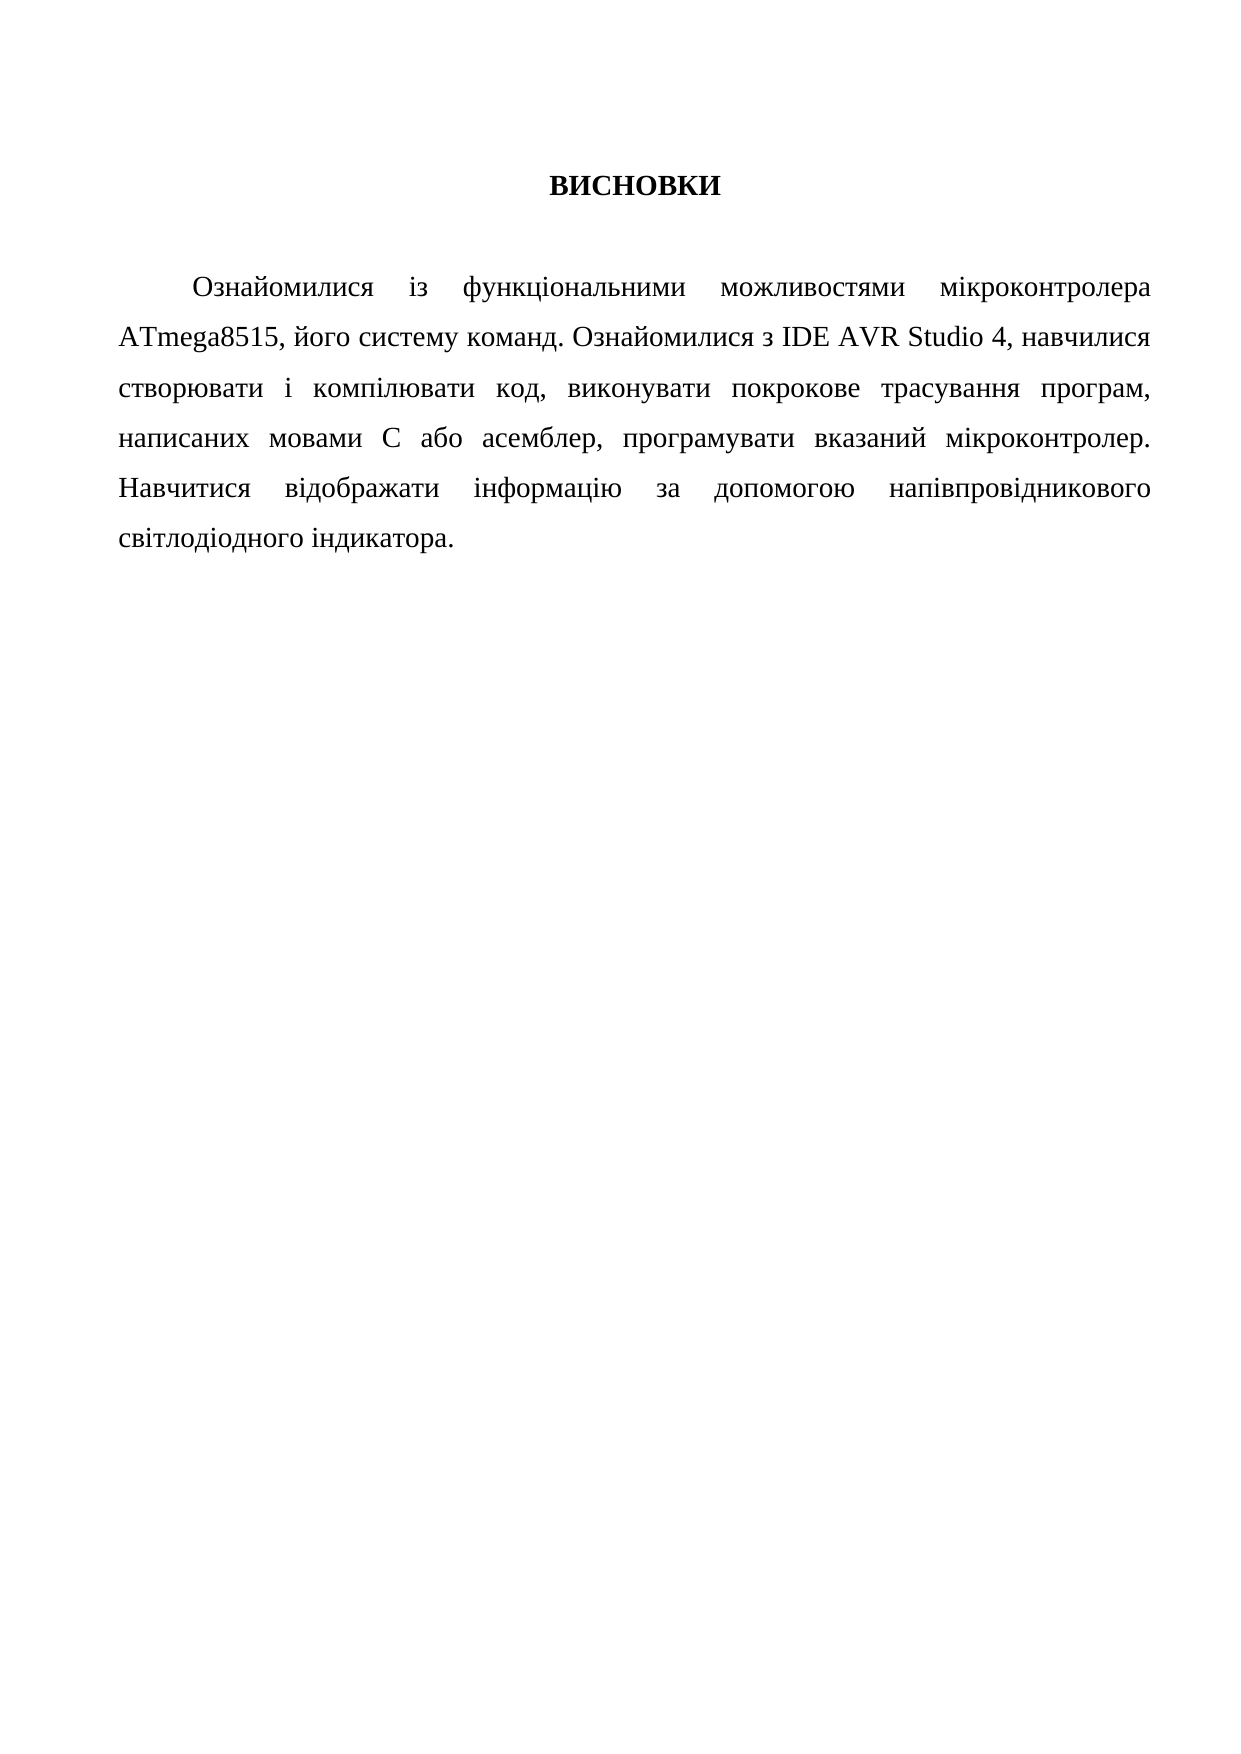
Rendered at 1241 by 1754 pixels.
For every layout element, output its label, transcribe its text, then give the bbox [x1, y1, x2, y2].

text Ознайомилися із функціональними можливостями мікроконтролера ATmega8515, його систему команд. Ознайомилися з IDE AVR Studio 4, навчилися створювати і компілювати код, виконувати покрокове трасування програм, написаних мовами С або асемблер, програмувати вказаний мікроконтролер. Навчитися відображати інформацію за допомогою напівпровідникового світлодіодного індикатора. [118, 269, 1152, 554]
text ВИСНОВКИ [118, 168, 1152, 202]
